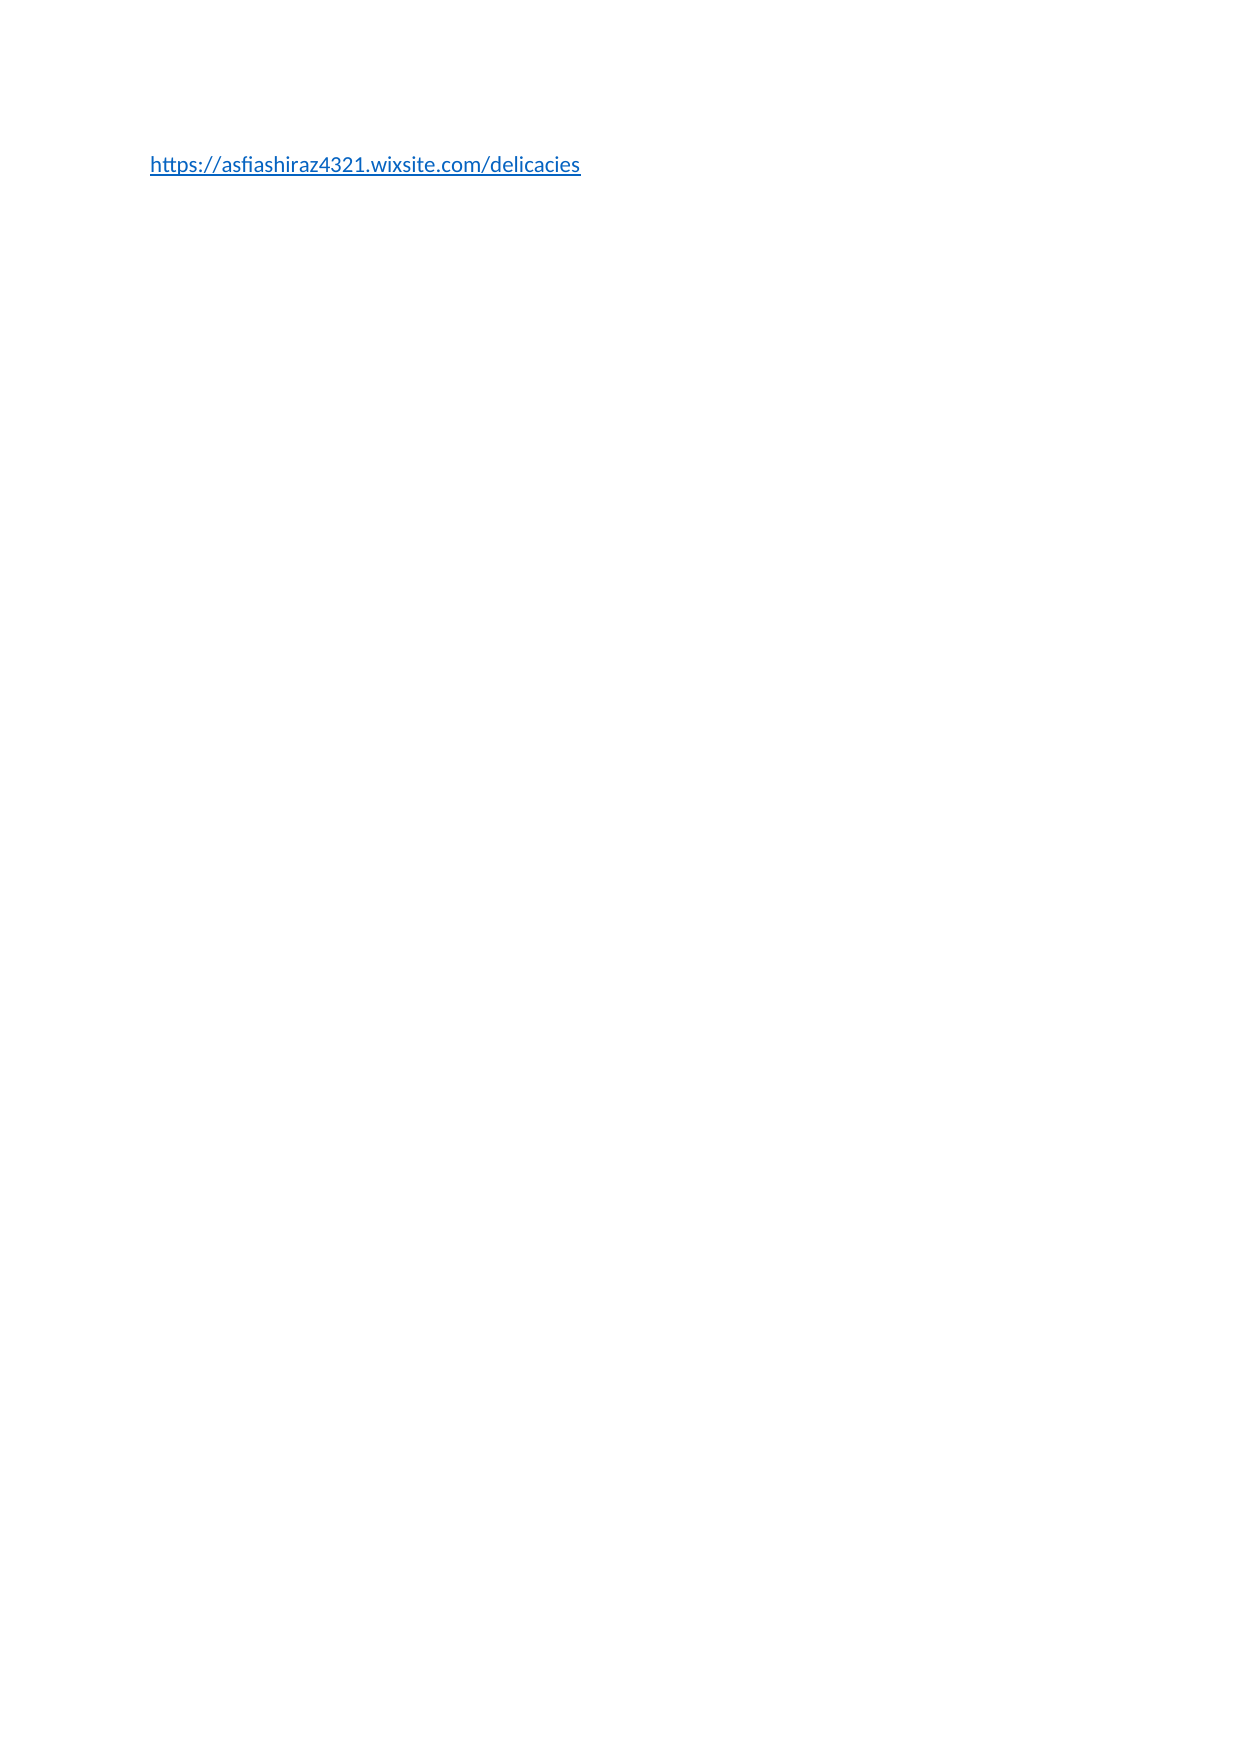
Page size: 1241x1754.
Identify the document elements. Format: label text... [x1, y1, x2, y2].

text https://asfiashiraz4321.wixsite.com/delicacies [150, 150, 1090, 178]
